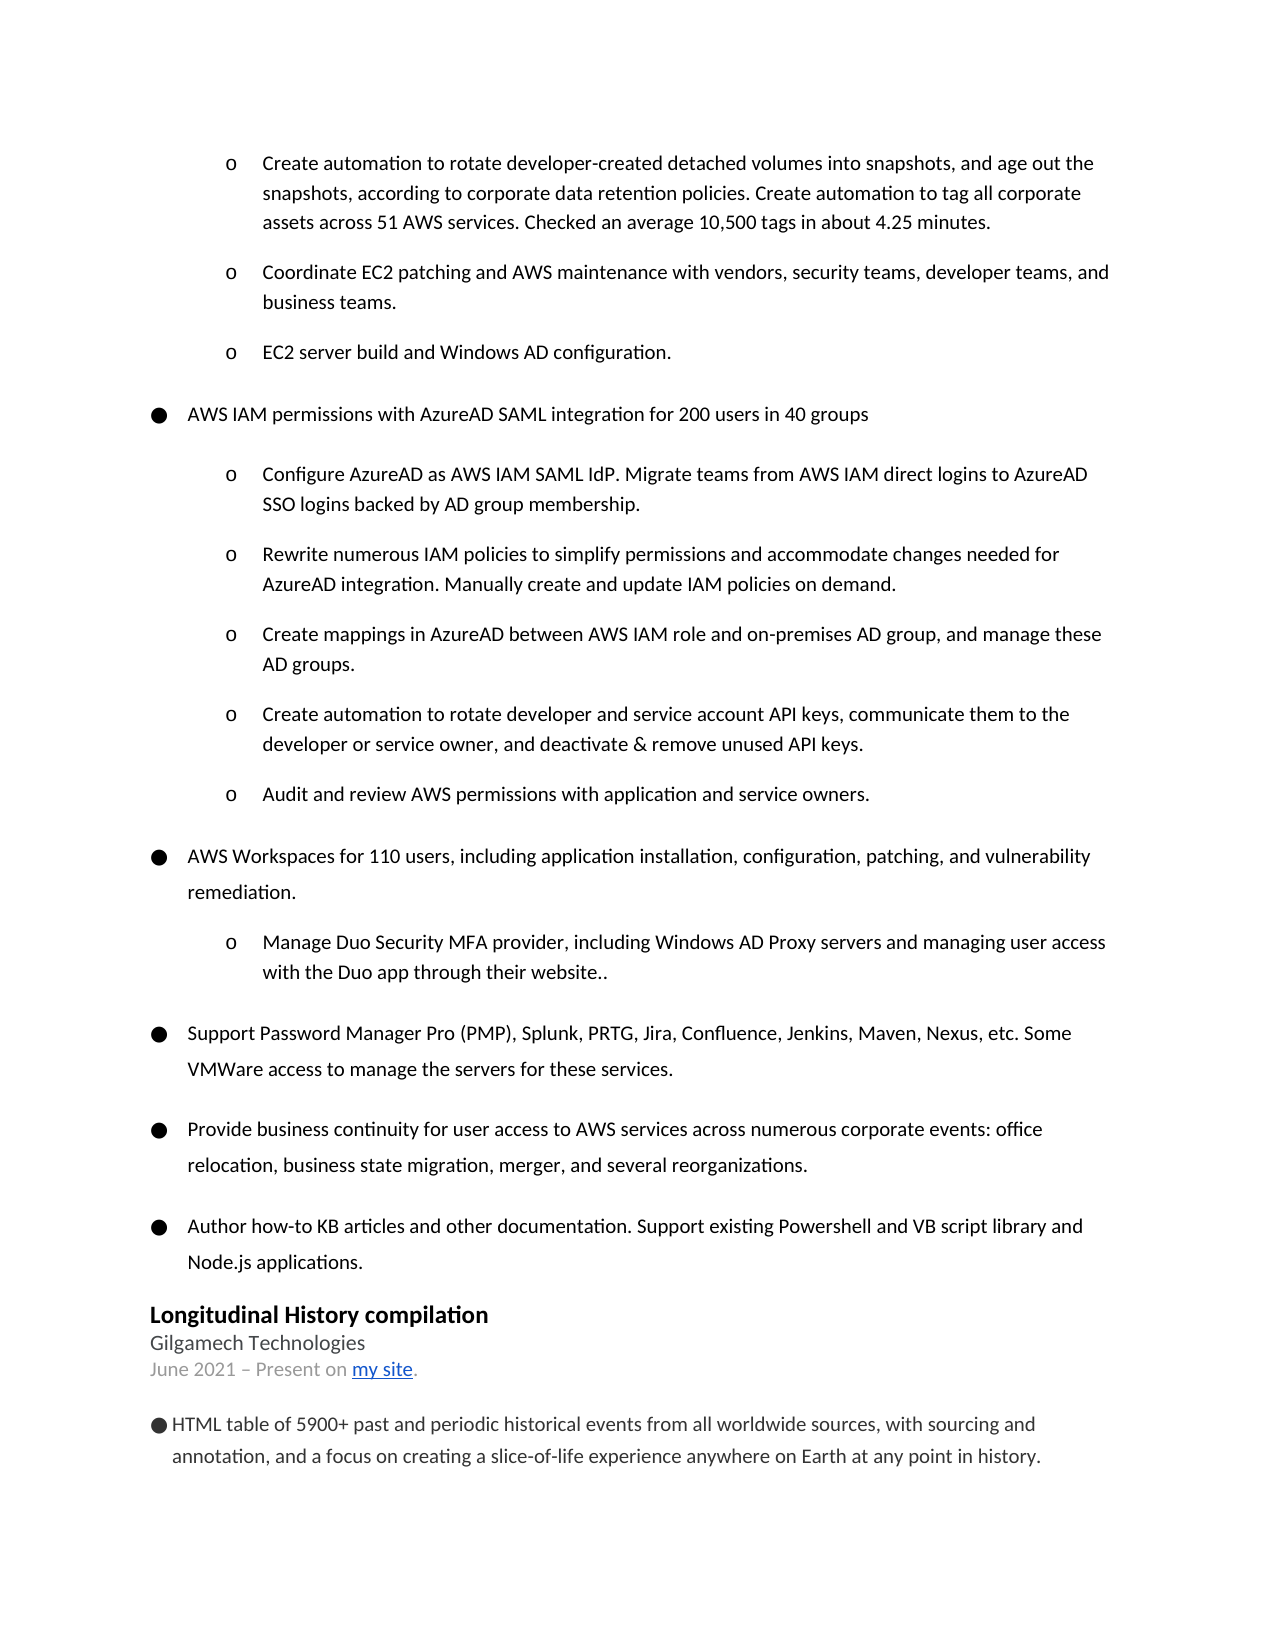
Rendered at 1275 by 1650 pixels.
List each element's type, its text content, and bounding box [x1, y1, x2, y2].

list Provide business continuity for user access to AWS services across numerous corporate events: office relocation, business state migration, merger, and several reorganizations. [150, 1106, 1125, 1178]
list Coordinate EC2 patching and AWS maintenance with vendors, security teams, developer teams, and business teams. [225, 259, 1125, 315]
list HTML table of 5900+ past and periodic historical events from all worldwide sources, with sourcing and annotation, and a focus on creating a slice-of-life experience anywhere on Earth at any point in history. [150, 1400, 1125, 1468]
list Support Password Manager Pro (PMP), Splunk, PRTG, Jira, Confluence, Jenkins, Maven, Nexus, etc. Some VMWare access to manage the servers for these services. [150, 1009, 1125, 1081]
list Configure AzureAD as AWS IAM SAML IdP. Migrate teams from AWS IAM direct logins to AzureAD SSO logins backed by AD group membership. [225, 461, 1125, 516]
list Audit and review AWS permissions with application and service owners. [225, 782, 1125, 808]
list Author how-to KB articles and other documentation. Support existing Powershell and VB script library and Node.js applications. [150, 1202, 1125, 1274]
text June 2021 – Present on my site. [150, 1356, 1125, 1381]
list AWS Workspaces for 110 users, including application installation, configuration, patching, and vulnerability remediation. [150, 833, 1125, 905]
list Create mappings in AzureAD between AWS IAM role and on-premises AD group, and manage these AD groups. [225, 621, 1125, 677]
list AWS IAM permissions with AzureAD SAML integration for 200 users in 40 groups [150, 391, 1125, 433]
list Manage Duo Security MFA provider, including Windows AD Proxy servers and managing user access with the Duo app through their website.. [225, 929, 1125, 985]
list Create automation to rotate developer and service account API keys, communicate them to the developer or service owner, and deactivate & remove unused API keys. [225, 701, 1125, 757]
list Create automation to rotate developer-created detached volumes into snapshots, and age out the snapshots, according to corporate data retention policies. Create automation to tag all corporate assets across 51 AWS services. Checked an average 10,500 tags in about 4.25 minutes. [225, 150, 1125, 235]
list Rewrite numerous IAM policies to simplify permissions and accommodate changes needed for AzureAD integration. Manually create and update IAM policies on demand. [225, 541, 1125, 597]
subtitle Longitudinal History compilation [150, 1299, 1125, 1329]
subtitle Gilgamech Technologies [150, 1329, 1125, 1356]
list EC2 server build and Windows AD configuration. [225, 339, 1125, 366]
